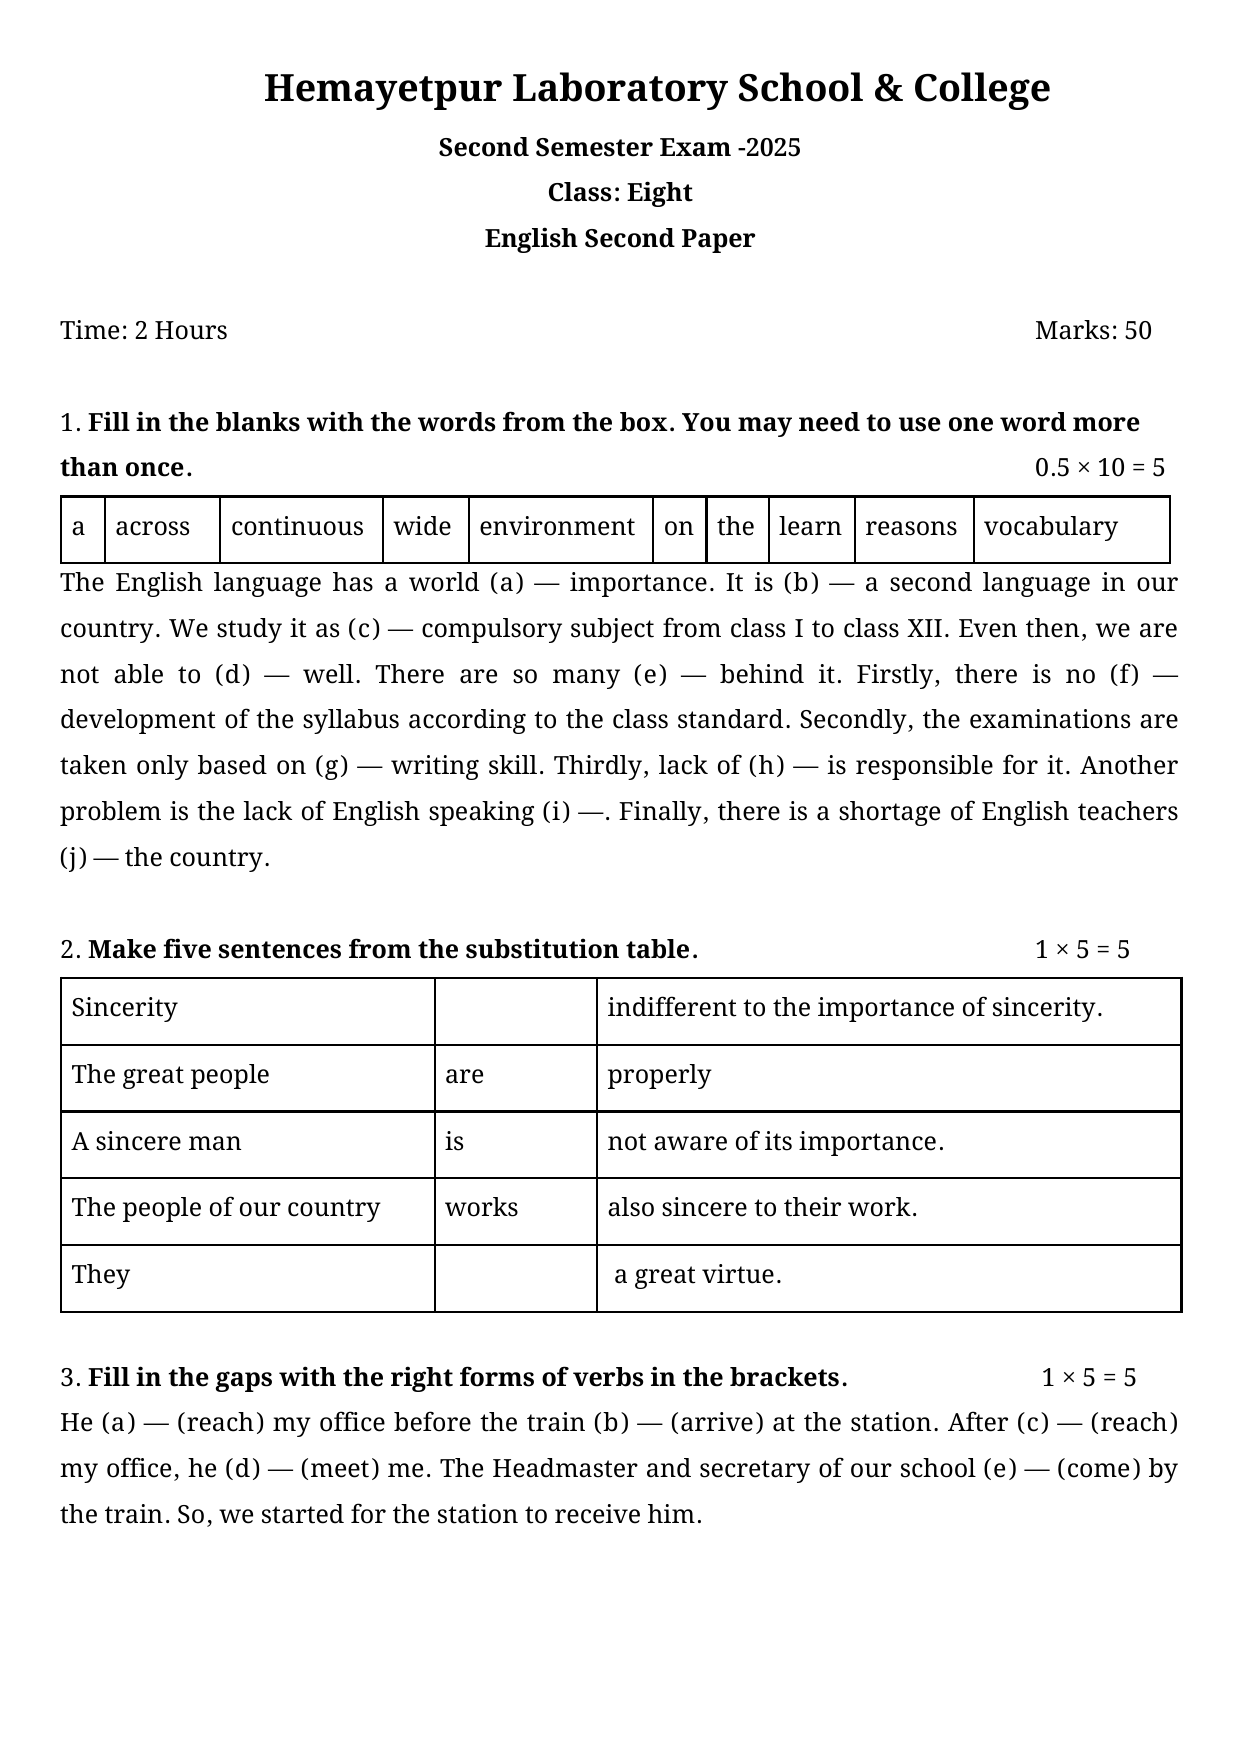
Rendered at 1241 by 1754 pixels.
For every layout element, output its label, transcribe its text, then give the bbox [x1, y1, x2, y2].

table_header environment [470, 498, 652, 562]
table_cell A sincere man [62, 1113, 434, 1177]
table_header a [62, 498, 104, 562]
table_header learn [770, 498, 854, 562]
table_cell The great people [62, 1046, 434, 1110]
table_cell They [62, 1246, 434, 1311]
table_header [436, 979, 596, 1044]
text 2. Make five sentences from the substitution table. 1 × 5 = 5 [60, 931, 1180, 971]
table_cell works [436, 1179, 596, 1244]
table_cell The people of our country [62, 1179, 434, 1244]
text Hemayetpur Laboratory School & College [135, 60, 1180, 120]
table_cell are [436, 1046, 596, 1110]
table_header on [654, 498, 705, 562]
table_header reasons [856, 498, 973, 562]
table_header the [708, 498, 768, 562]
text English Second Paper [60, 220, 1180, 260]
table_header indifferent to the importance of sincerity. [598, 979, 1180, 1044]
table_header vocabulary [975, 498, 1169, 562]
table_header continuous [221, 498, 382, 562]
table_header wide [384, 498, 468, 562]
table_cell [436, 1246, 596, 1311]
table_header across [106, 498, 219, 562]
table_cell is [436, 1113, 596, 1177]
table_cell not aware of its importance. [598, 1113, 1180, 1177]
text 3. Fill in the gaps with the right forms of verbs in the brackets. 1 × 5 = 5 [60, 1359, 1180, 1399]
text Time: 2 Hours Marks: 50 [60, 312, 1180, 352]
text 1. Fill in the blanks with the words from the box. You may need to use one word more than once. 0.5 × 10 = 5 [60, 404, 1180, 489]
table_cell a great virtue. [598, 1246, 1180, 1311]
text He (a) — (reach) my office before the train (b) — (arrive) at the station. After (c) — (reach) my office, he (d) — (meet) me. The Headmaster and secretary of our school (e) — (come) by the train. So, we started for the station to receive him. [60, 1404, 1180, 1536]
table_cell also sincere to their work. [598, 1179, 1180, 1244]
table_header Sincerity [62, 979, 434, 1044]
text Second Semester Exam -2025 [60, 129, 1180, 169]
text The English language has a world (a) — importance. It is (b) — a second language in our country. We study it as (c) — compulsory subject from class I to class XII. Even then, we are not able to (d) — well. There are so many (e) — behind it. Firstly, there is no (f) — development of the syllabus according to the class standard. Secondly, the examinations are taken only based on (g) — writing skill. Thirdly, lack of (h) — is responsible for it. Another problem is the lack of English speaking (i) —. Finally, there is a shortage of English teachers (j) — the country. [60, 564, 1180, 879]
text Class: Eight [60, 174, 1180, 214]
table_cell properly [598, 1046, 1180, 1110]
